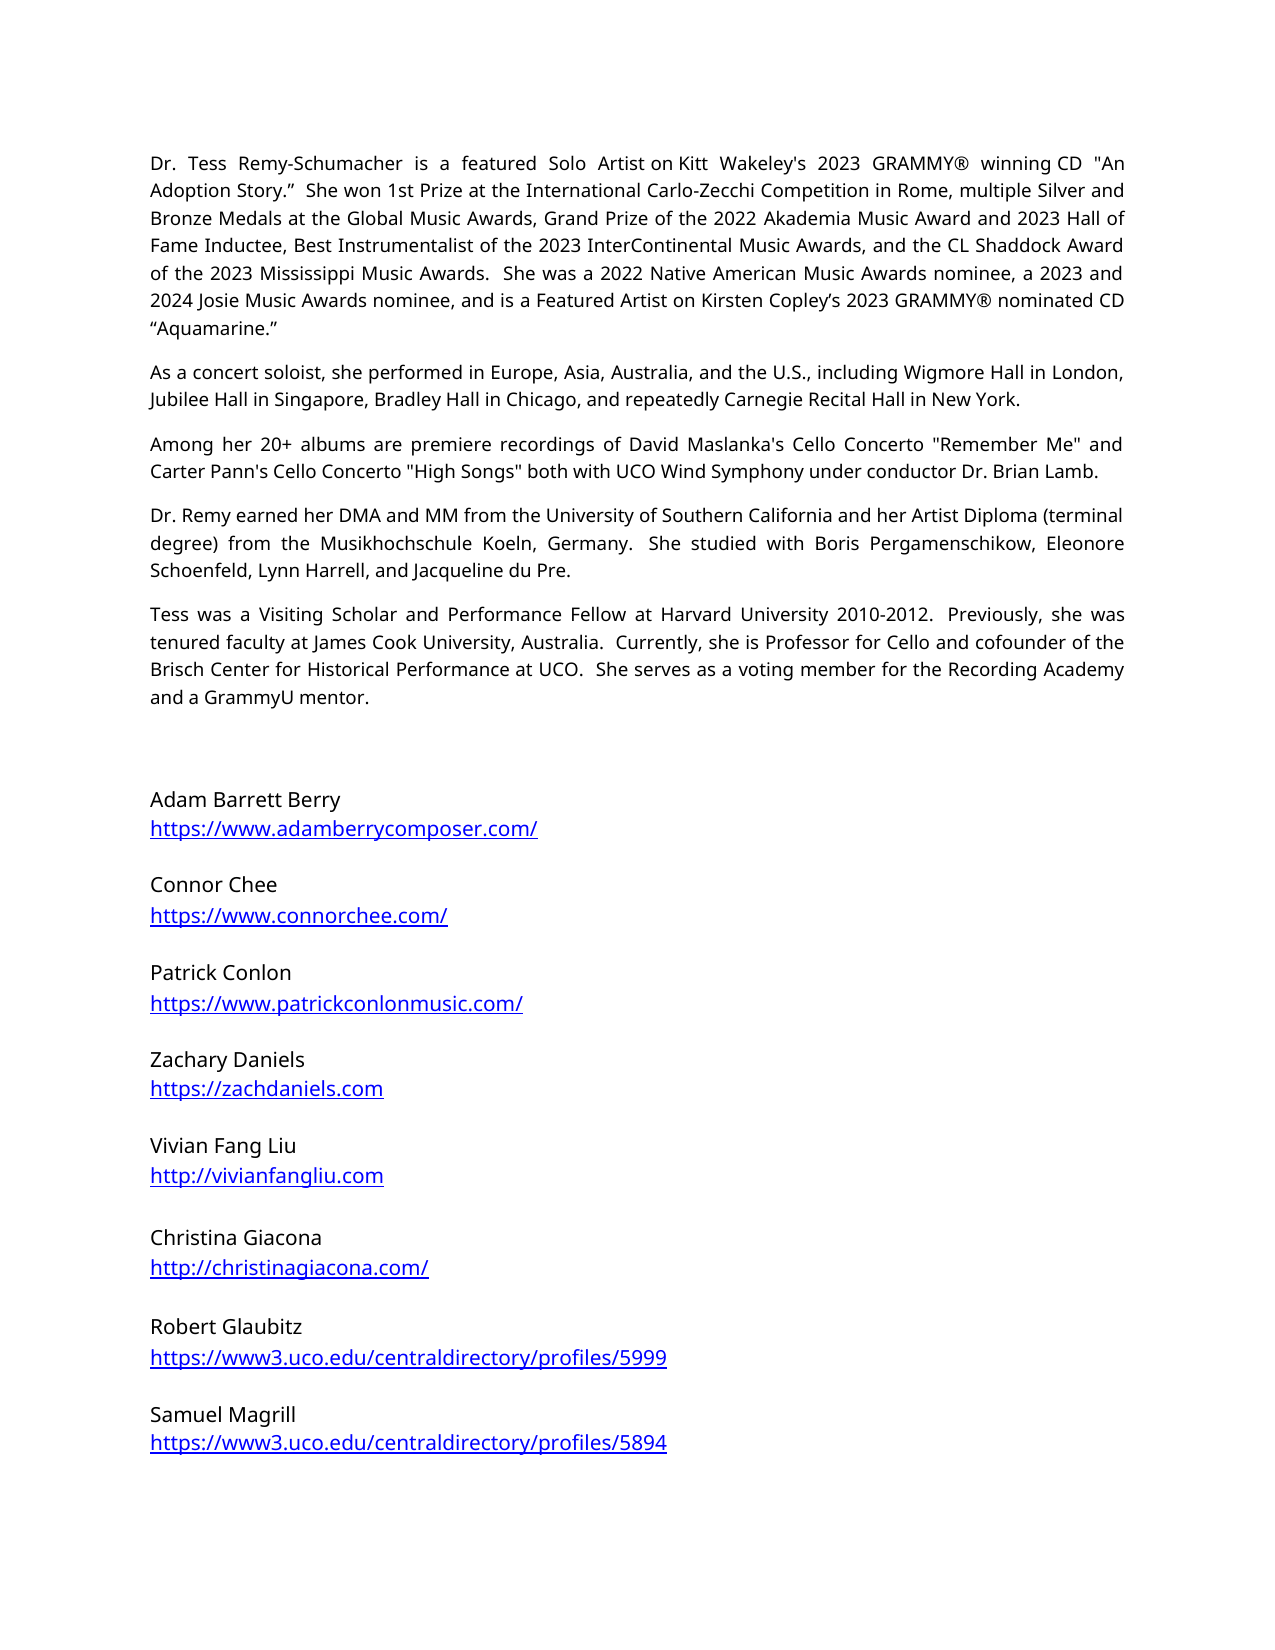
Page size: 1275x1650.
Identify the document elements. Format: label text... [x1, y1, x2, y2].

text Among her 20+ albums are premiere recordings of David Maslanka's Cello Concerto "Remember Me" and Carter Pann's Cello Concerto "High Songs" both with UCO Wind Symphony under conductor Dr. Brian Lamb. [150, 431, 1125, 484]
text http://vivianfangliu.com [150, 1161, 1125, 1190]
text Samuel Magrill [150, 1400, 1125, 1428]
text Dr. Tess Remy-Schumacher is a featured Solo Artist on Kitt Wakeley's 2023 GRAMMY® winning CD "An Adoption Story.” She won 1st Prize at the International Carlo-Zecchi Competition in Rome, multiple Silver and Bronze Medals at the Global Music Awards, Grand Prize of the 2022 Akademia Music Award and 2023 Hall of Fame Inductee, Best Instrumentalist of the 2023 InterContinental Music Awards, and the CL Shaddock Award of the 2023 Mississippi Music Awards. She was a 2022 Native American Music Awards nominee, a 2023 and 2024 Josie Music Awards nominee, and is a Featured Artist on Kirsten Copley’s 2023 GRAMMY® nominated CD “Aquamarine.” [150, 150, 1125, 341]
text Patrick Conlon [150, 958, 1125, 986]
text https://www.patrickconlonmusic.com/ [150, 989, 1125, 1017]
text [150, 1343, 1125, 1371]
text Christina Giacona [150, 1223, 1125, 1251]
text http://christinagiacona.com/ [150, 1253, 1125, 1282]
text As a concert soloist, she performed in Europe, Asia, Australia, and the U.S., including Wigmore Hall in London, Jubilee Hall in Singapore, Bradley Hall in Chicago, and repeatedly Carnegie Recital Hall in New York. [150, 359, 1125, 412]
text https://www3.uco.edu/centraldirectory/profiles/5894 [150, 1428, 1125, 1457]
text Zachary Daniels [150, 1046, 1125, 1074]
text Robert Glaubitz [150, 1312, 1125, 1341]
text Tess was a Visiting Scholar and Performance Fellow at Harvard University 2010-2012. Previously, she was tenured faculty at James Cook University, Australia. Currently, she is Professor for Cello and cofounder of the Brisch Center for Historical Performance at UCO. She serves as a voting member for the Recording Academy and a GrammyU mentor. [150, 602, 1125, 710]
text Vivian Fang Liu [150, 1131, 1125, 1159]
text https://www.connorchee.com/ [150, 901, 1125, 929]
text https://www.adamberrycomposer.com/ [150, 814, 1125, 842]
text https://zachdaniels.com [150, 1074, 1125, 1102]
text Connor Chee [150, 871, 1125, 899]
text Dr. Remy earned her DMA and MM from the University of Southern California and her Artist Diploma (terminal degree) from the Musikhochschule Koeln, Germany. She studied with Boris Pergamenschikow, Eleonore Schoenfeld, Lynn Harrell, and Jacqueline du Pre. [150, 502, 1125, 583]
text Adam Barrett Berry [150, 785, 1125, 814]
